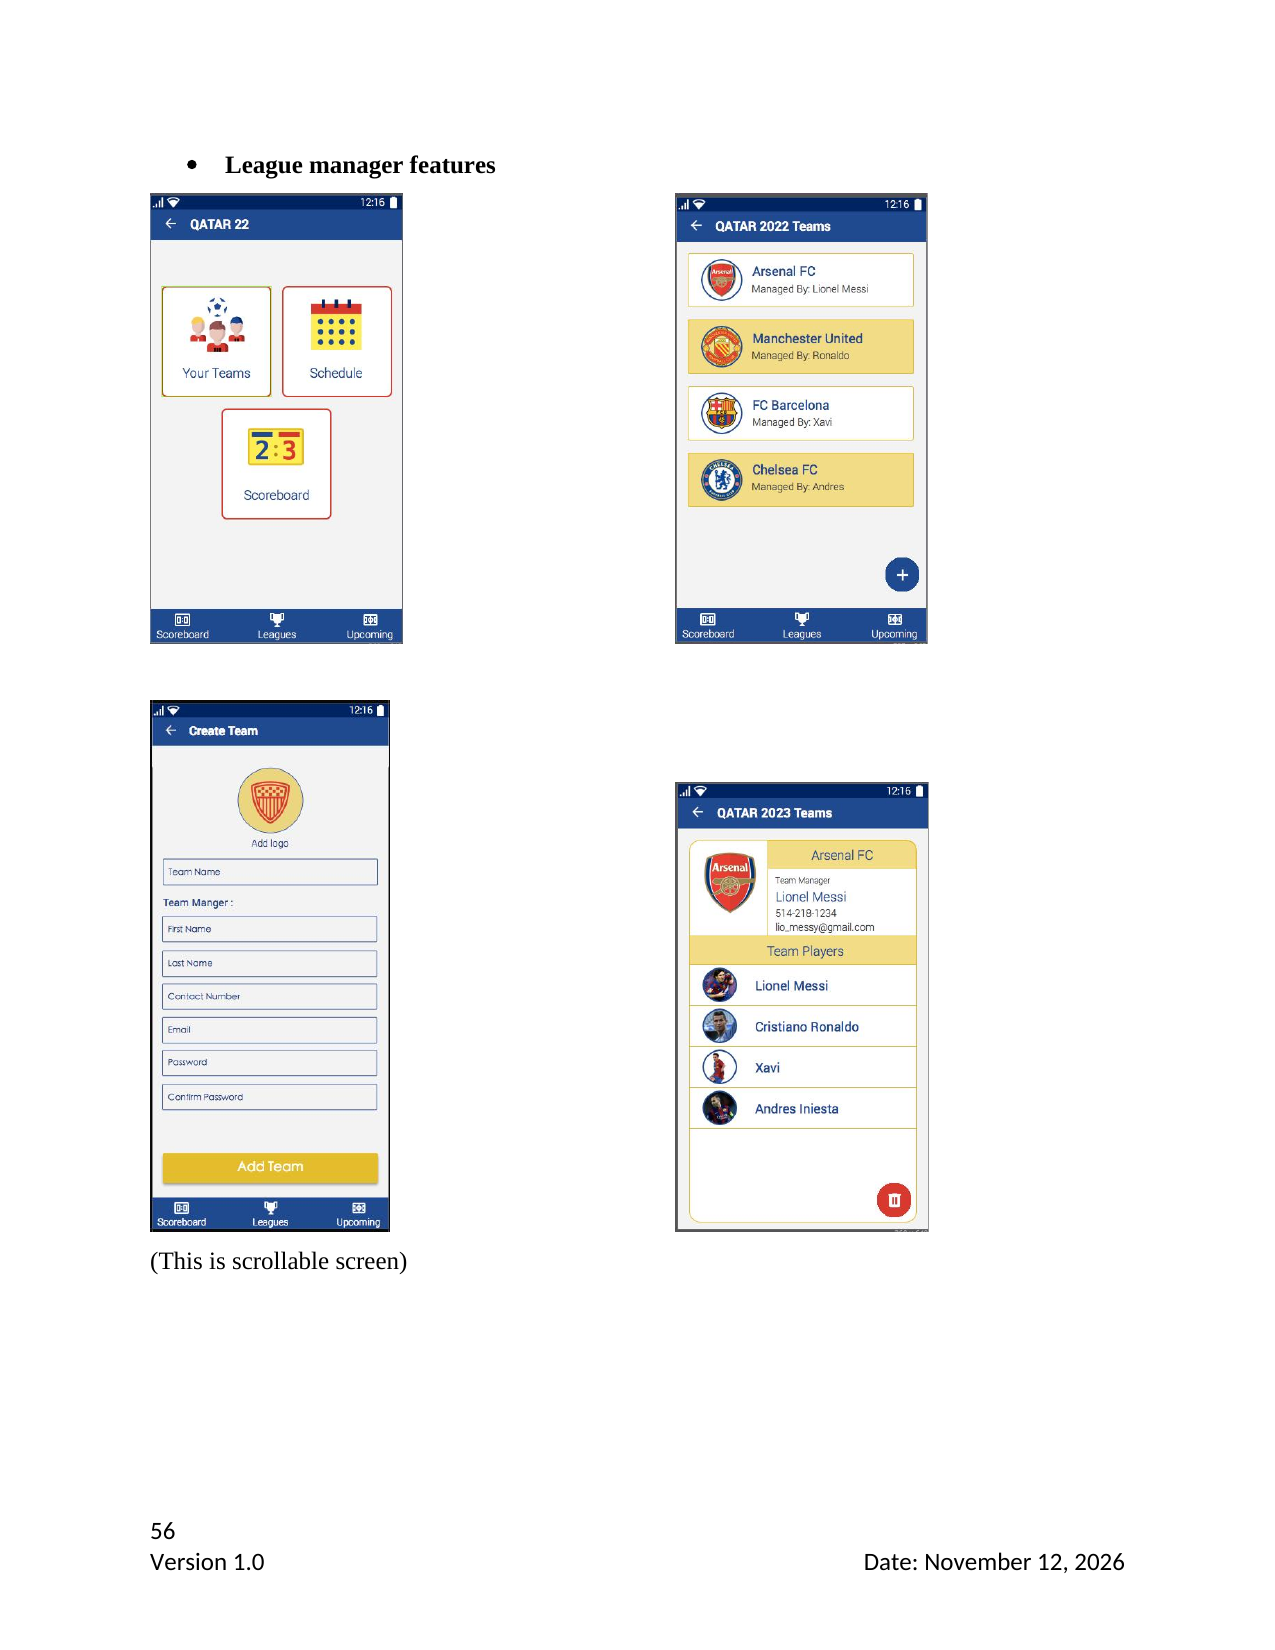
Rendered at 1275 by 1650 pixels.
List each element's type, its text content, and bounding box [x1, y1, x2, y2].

picture [675, 193, 928, 644]
picture [150, 700, 390, 1232]
picture [675, 782, 929, 1232]
text (This is scrollable screen) [150, 1246, 1125, 1275]
list League manager features [187, 150, 1125, 179]
picture [150, 193, 403, 644]
